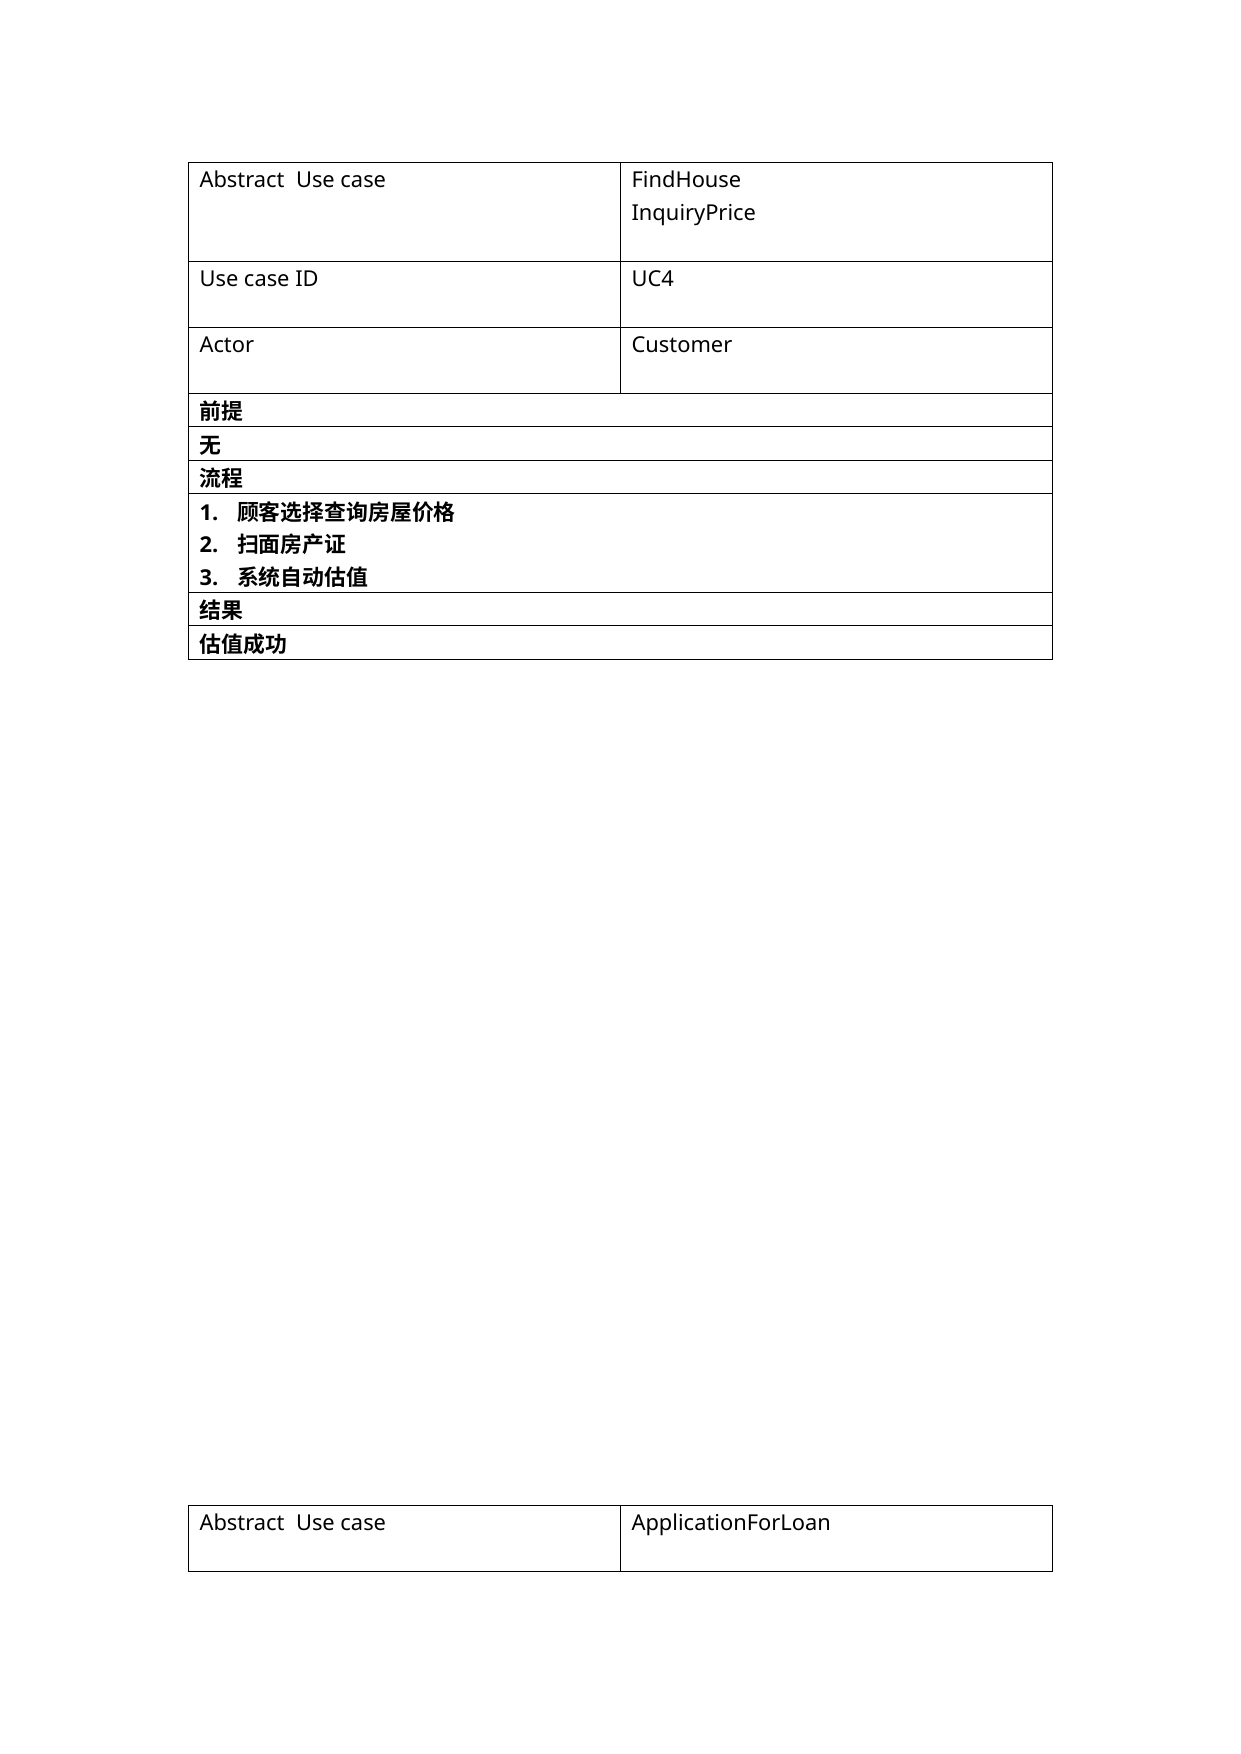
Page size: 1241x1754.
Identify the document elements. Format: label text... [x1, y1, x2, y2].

table_header Abstract Use case [189, 163, 620, 261]
table_cell 流程 [189, 461, 1052, 493]
table_cell 估值成功 [189, 626, 1052, 659]
table_cell Customer [621, 328, 1052, 393]
table_cell UC4 [621, 262, 1052, 327]
table_header Abstract Use case [189, 1506, 620, 1571]
table_cell 结果 [189, 593, 1052, 625]
table_cell Actor [189, 328, 620, 393]
table_cell 顾客选择查询房屋价格 扫面房产证 系统自动估值 [189, 494, 1052, 592]
table_cell 无 [189, 427, 1052, 460]
table_header FindHouse InquiryPrice [621, 163, 1052, 261]
table_cell Use case ID [189, 262, 620, 327]
table_header ApplicationForLoan [621, 1506, 1052, 1571]
table_cell 前提 [189, 394, 1052, 426]
